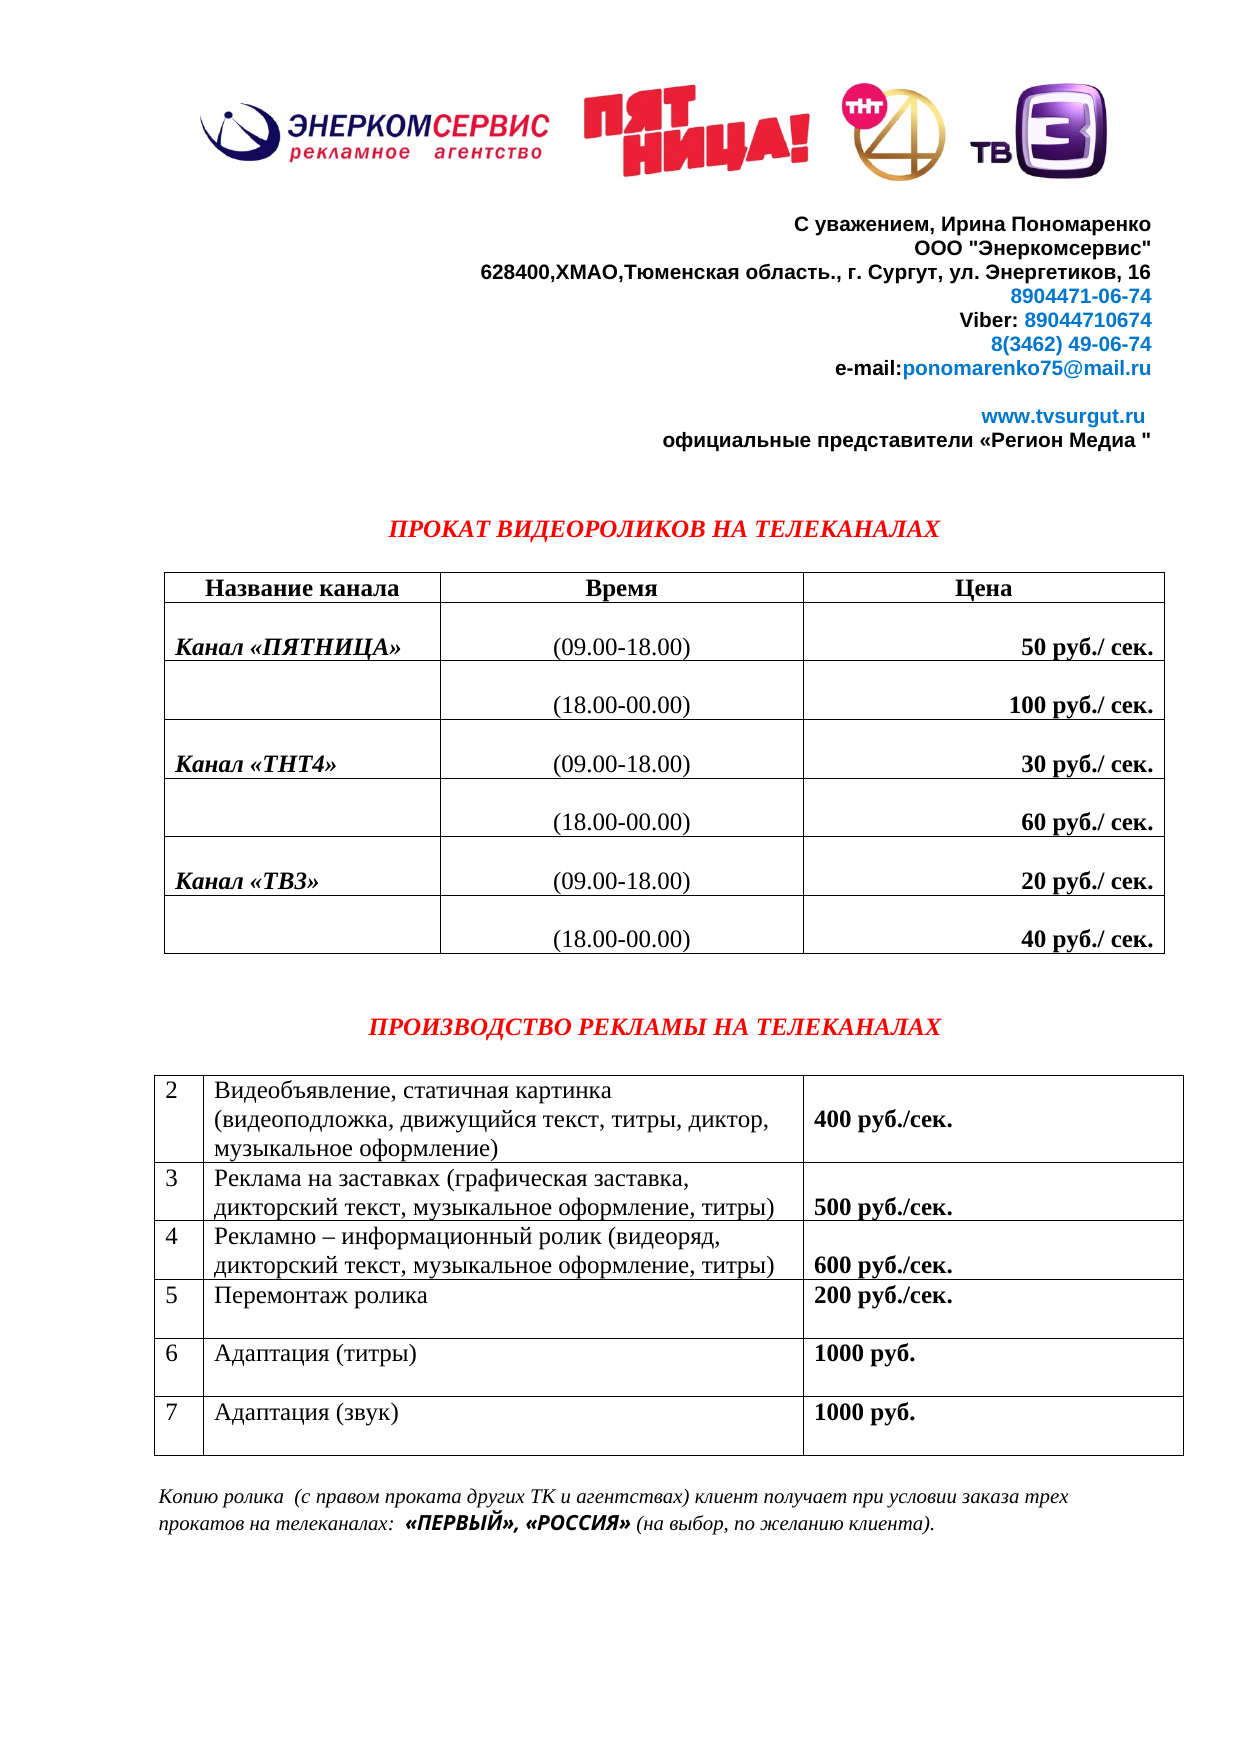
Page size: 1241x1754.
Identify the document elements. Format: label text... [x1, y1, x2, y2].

table_cell 1000 руб. [804, 1397, 1183, 1454]
table_cell 5 [155, 1280, 203, 1337]
table_cell 50 руб./ сек. [804, 603, 1164, 660]
text Копию ролика (с правом проката других ТК и агентствах) клиент получает при условии заказа трех прокатов на телеканалах: «ПЕРВЫЙ», «РОССИЯ» (на выбор, по желанию клиента). [158, 1484, 1152, 1537]
text ПРОИЗВОДСТВО РЕКЛАМЫ НА ТЕЛЕКАНАЛАХ [46, 1012, 1152, 1040]
table_cell Канал «ТВ3» [165, 837, 440, 894]
table_cell 7 [155, 1397, 203, 1454]
table_cell 40 руб./ сек. [804, 896, 1164, 953]
table_cell 1000 руб. [804, 1339, 1183, 1396]
table_cell 500 руб./сек. [804, 1163, 1183, 1220]
table_cell 30 руб./ сек. [804, 720, 1164, 777]
table_cell 60 руб./ сек. [804, 779, 1164, 836]
table_cell Рекламно – информационный ролик (видеоряд, дикторский текст, музыкальное оформление, титры) [204, 1221, 803, 1279]
table_cell 200 руб./сек. [804, 1280, 1183, 1337]
picture [177, 82, 1152, 181]
table_cell Канал «ПЯТНИЦА» [165, 603, 440, 660]
table_cell 6 [155, 1339, 203, 1396]
table_cell [165, 896, 440, 953]
table_cell [165, 661, 440, 719]
table_cell [165, 779, 440, 836]
table_cell (09.00-18.00) [441, 603, 803, 660]
table_cell (18.00-00.00) [441, 661, 803, 719]
table_header 400 руб./сек. [804, 1076, 1183, 1162]
table_cell 100 руб./ сек. [804, 661, 1164, 719]
table_cell (18.00-00.00) [441, 896, 803, 953]
table_cell 20 руб./ сек. [804, 837, 1164, 894]
table_cell (09.00-18.00) [441, 837, 803, 894]
table_cell Канал «ТНТ4» [165, 720, 440, 777]
table_cell 3 [155, 1163, 203, 1220]
table_cell Адаптация (титры) [204, 1339, 803, 1396]
table_cell (09.00-18.00) [441, 720, 803, 777]
table_cell (18.00-00.00) [441, 779, 803, 836]
table_header 2 [155, 1076, 203, 1162]
text ПРОКАТ ВИДЕОРОЛИКОВ НА ТЕЛЕКАНАЛАХ [177, 514, 1152, 543]
table_cell 600 руб./сек. [804, 1221, 1183, 1279]
table_header Видеобъявление, статичная картинка (видеоподложка, движущийся текст, титры, диктор, музыкальное оформление) [204, 1076, 803, 1162]
table_cell Реклама на заставках (графическая заставка, дикторский текст, музыкальное оформление, титры) [204, 1163, 803, 1220]
table_header Название канала [165, 573, 440, 602]
table_header Время [441, 573, 803, 602]
table_cell Перемонтаж ролика [204, 1280, 803, 1337]
table_header Цена [804, 573, 1164, 602]
table_cell 4 [155, 1221, 203, 1279]
table_cell Адаптация (звук) [204, 1397, 803, 1454]
text ﻿С уважением, Ирина Пономаренко ООО "Энеркомсервис" 628400,ХМАО,Тюменская область., г. Сургут, ул. Энергетиков, 16 8904471-06-74 Viber: 89044710674 8(3462) 49-06-74 e-mail:ponomarenko75@mail.ru www.tvsurgut.ru официальные представители «Регион Медиа " [177, 212, 1152, 452]
